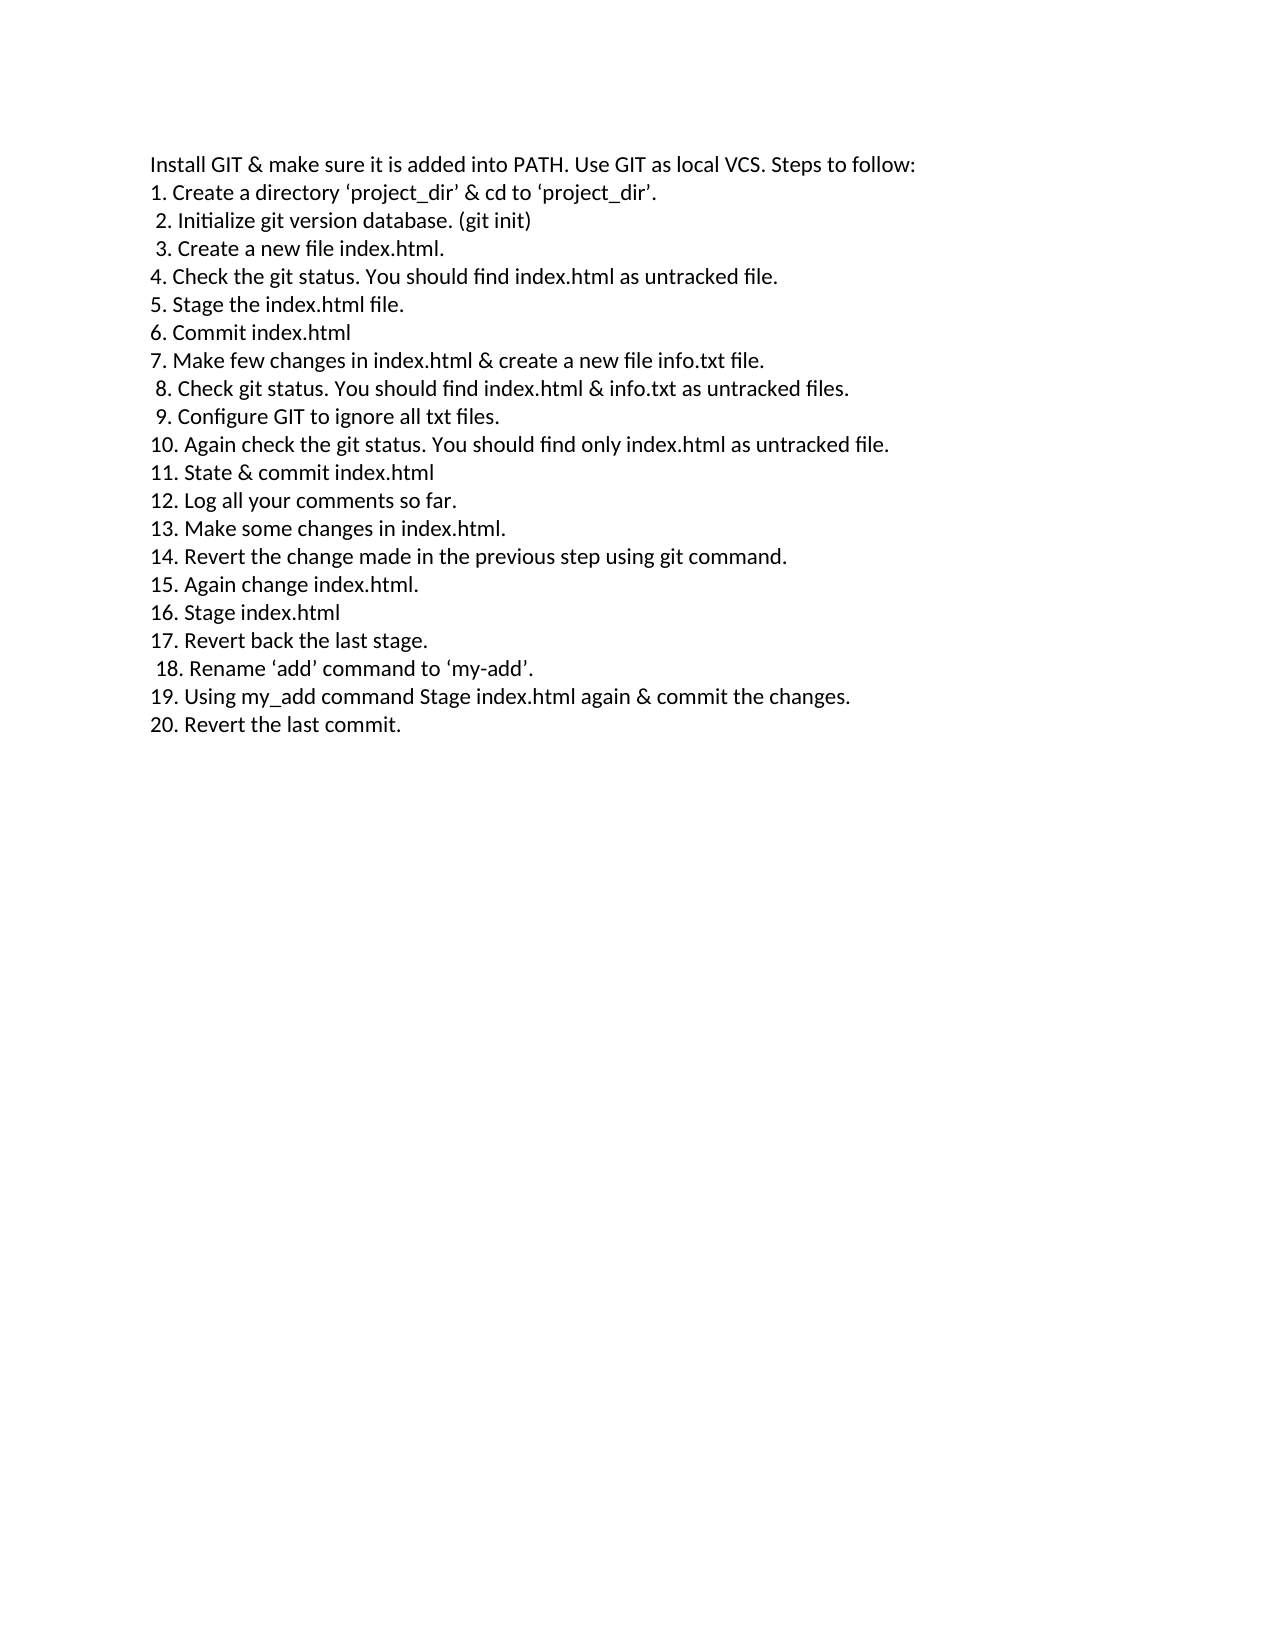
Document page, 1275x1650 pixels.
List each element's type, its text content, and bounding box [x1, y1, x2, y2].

text 7. Make few changes in index.html & create a new file info.txt file. [150, 346, 1125, 374]
text Install GIT & make sure it is added into PATH. Use GIT as local VCS. Steps to follow: [150, 150, 1125, 178]
text 1. Create a directory ‘project_dir’ & cd to ‘project_dir’. [150, 178, 1125, 206]
text 10. Again check the git status. You should find only index.html as untracked file. [150, 430, 1125, 458]
text 13. Make some changes in index.html. [150, 514, 1125, 542]
text 6. Commit index.html [150, 318, 1125, 346]
text 3. Create a new file index.html. [150, 234, 1125, 262]
text 5. Stage the index.html file. [150, 290, 1125, 318]
text 8. Check git status. You should find index.html & info.txt as untracked files. [150, 374, 1125, 402]
text 4. Check the git status. You should find index.html as untracked file. [150, 262, 1125, 290]
text 18. Rename ‘add’ command to ‘my-add’. [150, 654, 1125, 682]
text 20. Revert the last commit. [150, 710, 1125, 738]
text 11. State & commit index.html [150, 458, 1125, 486]
text 17. Revert back the last stage. [150, 626, 1125, 654]
text 19. Using my_add command Stage index.html again & commit the changes. [150, 682, 1125, 710]
text 16. Stage index.html [150, 598, 1125, 626]
text 9. Configure GIT to ignore all txt files. [150, 402, 1125, 430]
text 2. Initialize git version database. (git init) [150, 206, 1125, 234]
text 14. Revert the change made in the previous step using git command. [150, 542, 1125, 570]
text 15. Again change index.html. [150, 570, 1125, 598]
text 12. Log all your comments so far. [150, 486, 1125, 514]
